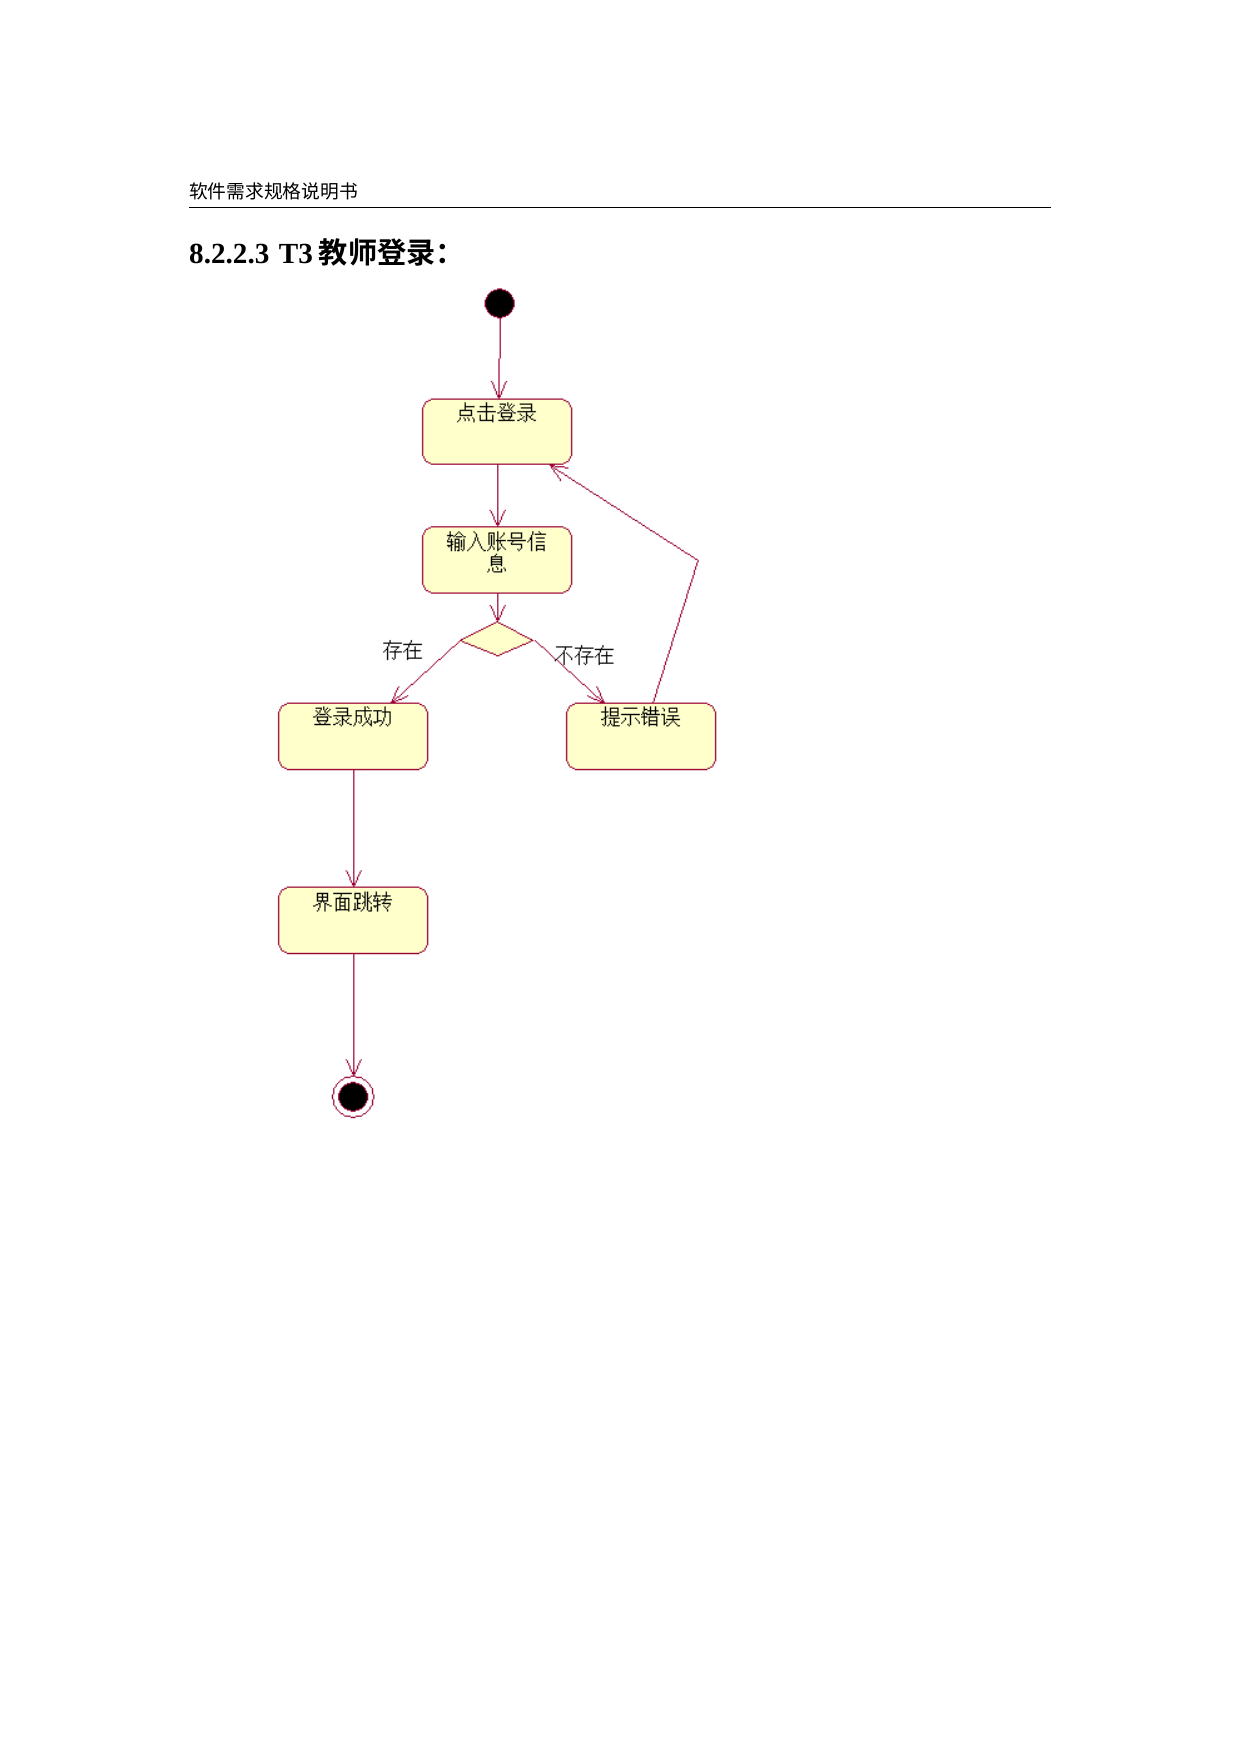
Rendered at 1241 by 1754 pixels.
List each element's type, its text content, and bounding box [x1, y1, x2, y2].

picture [188, 271, 789, 1157]
subtitle T3教师登录： [189, 229, 1051, 272]
